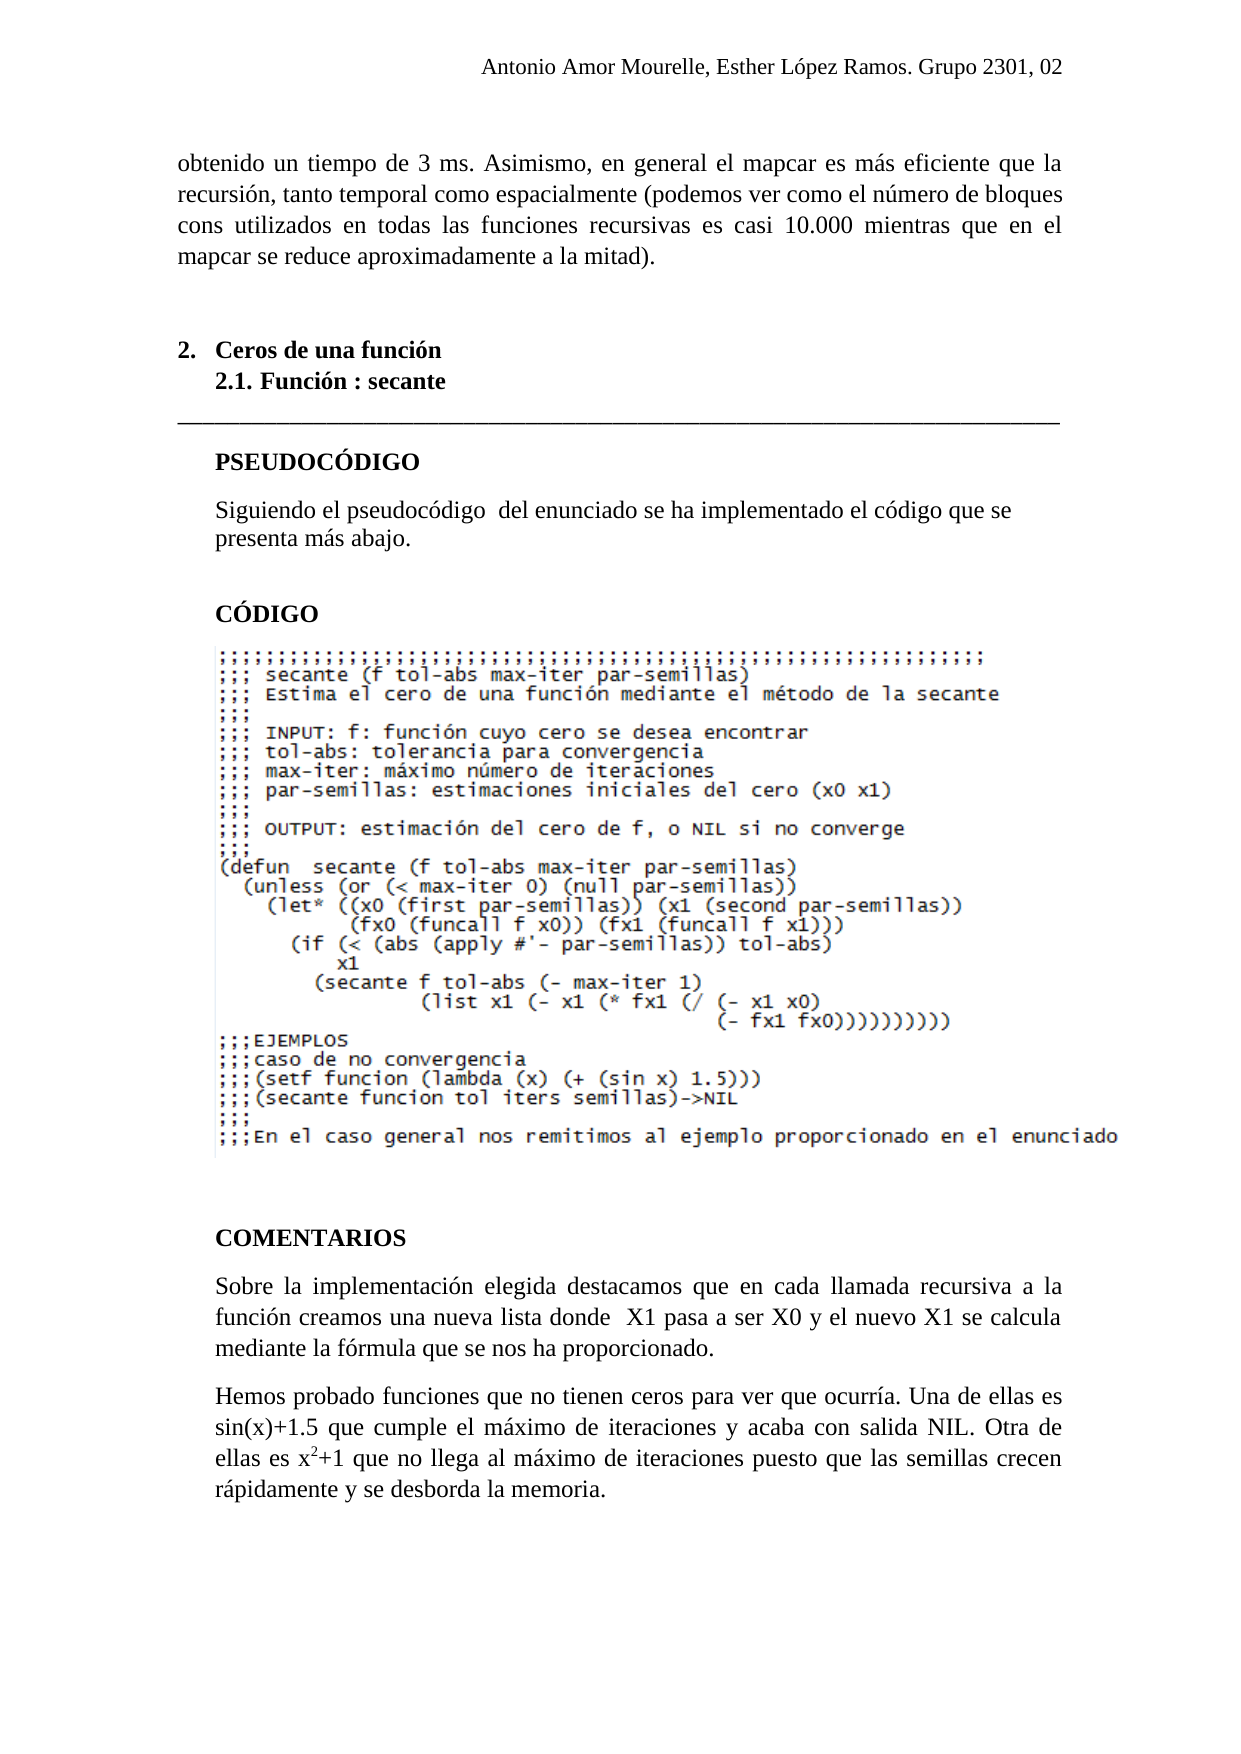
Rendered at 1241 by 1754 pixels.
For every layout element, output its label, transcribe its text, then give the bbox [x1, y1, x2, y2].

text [177, 148, 1063, 269]
text Siguiendo el pseudocódigo del enunciado se ha implementado el código que se presenta más abajo. [215, 495, 1063, 552]
text PSEUDOCÓDIGO [215, 447, 1063, 476]
text Sobre la implementación elegida destacamos que en cada llamada recursiva a la función creamos una nueva lista donde X1 pasa a ser X0 y el nuevo X1 se calcula mediante la fórmula que se nos ha proporcionado. [215, 1271, 1063, 1362]
list Función : secante [215, 366, 1063, 395]
list Ceros de una función [177, 335, 1063, 364]
text CÓDIGO [215, 599, 1063, 628]
text COMENTARIOS [215, 1223, 1063, 1252]
text _______________________________________________________________________ [177, 397, 1063, 428]
picture [214, 646, 1143, 1158]
text Hemos probado funciones que no tienen ceros para ver que ocurría. Una de ellas es sin(x)+1.5 que cumple el máximo de iteraciones y acaba con salida NIL. Otra de ellas es x2+1 que no llega al máximo de iteraciones puesto que las semillas crecen rápidamente y se desborda la memoria. [215, 1381, 1063, 1503]
